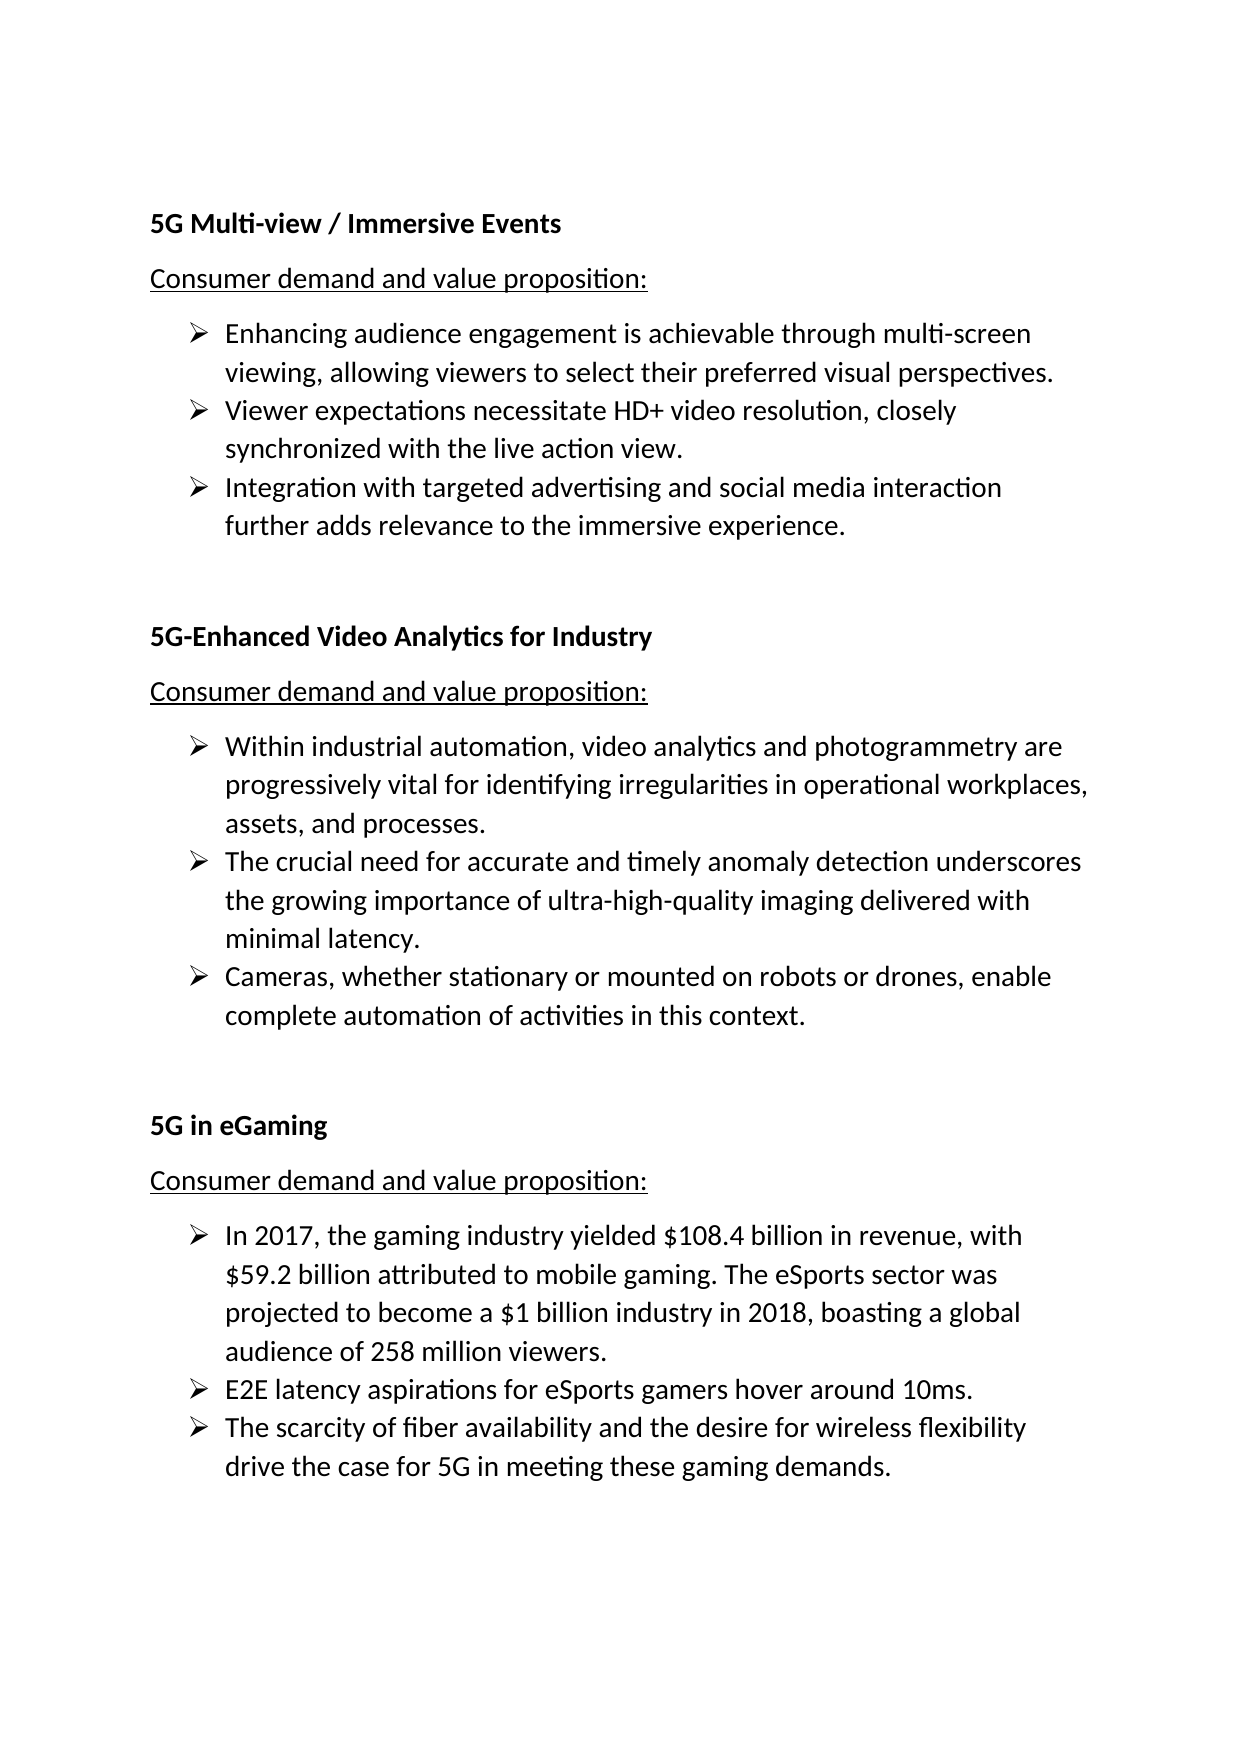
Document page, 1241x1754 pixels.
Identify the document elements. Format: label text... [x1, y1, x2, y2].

list Cameras, whether stationary or mounted on robots or drones, enable complete automation of activities in this context. [187, 958, 1090, 1033]
text Consumer demand and value proposition: [150, 673, 1090, 708]
list Within industrial automation, video analytics and photogrammetry are progressively vital for identifying irregularities in operational workplaces, assets, and processes. [187, 728, 1090, 840]
text Consumer demand and value proposition: [150, 260, 1090, 296]
list Viewer expectations necessitate HD+ video resolution, closely synchronized with the live action view. [187, 392, 1090, 466]
text Consumer demand and value proposition: [150, 1162, 1090, 1198]
list The scarcity of fiber availability and the desire for wireless flexibility drive the case for 5G in meeting these gaming demands. [187, 1409, 1090, 1484]
list E2E latency aspirations for eSports gamers hover around 10ms. [187, 1371, 1090, 1407]
text 5G in eGaming [150, 1107, 1090, 1143]
list Enhancing audience engagement is achievable through multi-screen viewing, allowing viewers to select their preferred visual perspectives. [187, 315, 1090, 389]
text 5G-Enhanced Video Analytics for Industry [150, 618, 1090, 653]
list In 2017, the gaming industry yielded $108.4 billion in revenue, with $59.2 billion attributed to mobile gaming. The eSports sector was projected to become a $1 billion industry in 2018, boasting a global audience of 258 million viewers. [187, 1217, 1090, 1368]
list Integration with targeted advertising and social media interaction further adds relevance to the immersive experience. [187, 469, 1090, 543]
text 5G Multi-view / Immersive Events [150, 205, 1090, 241]
list The crucial need for accurate and timely anomaly detection underscores the growing importance of ultra-high-quality imaging delivered with minimal latency. [187, 843, 1090, 956]
